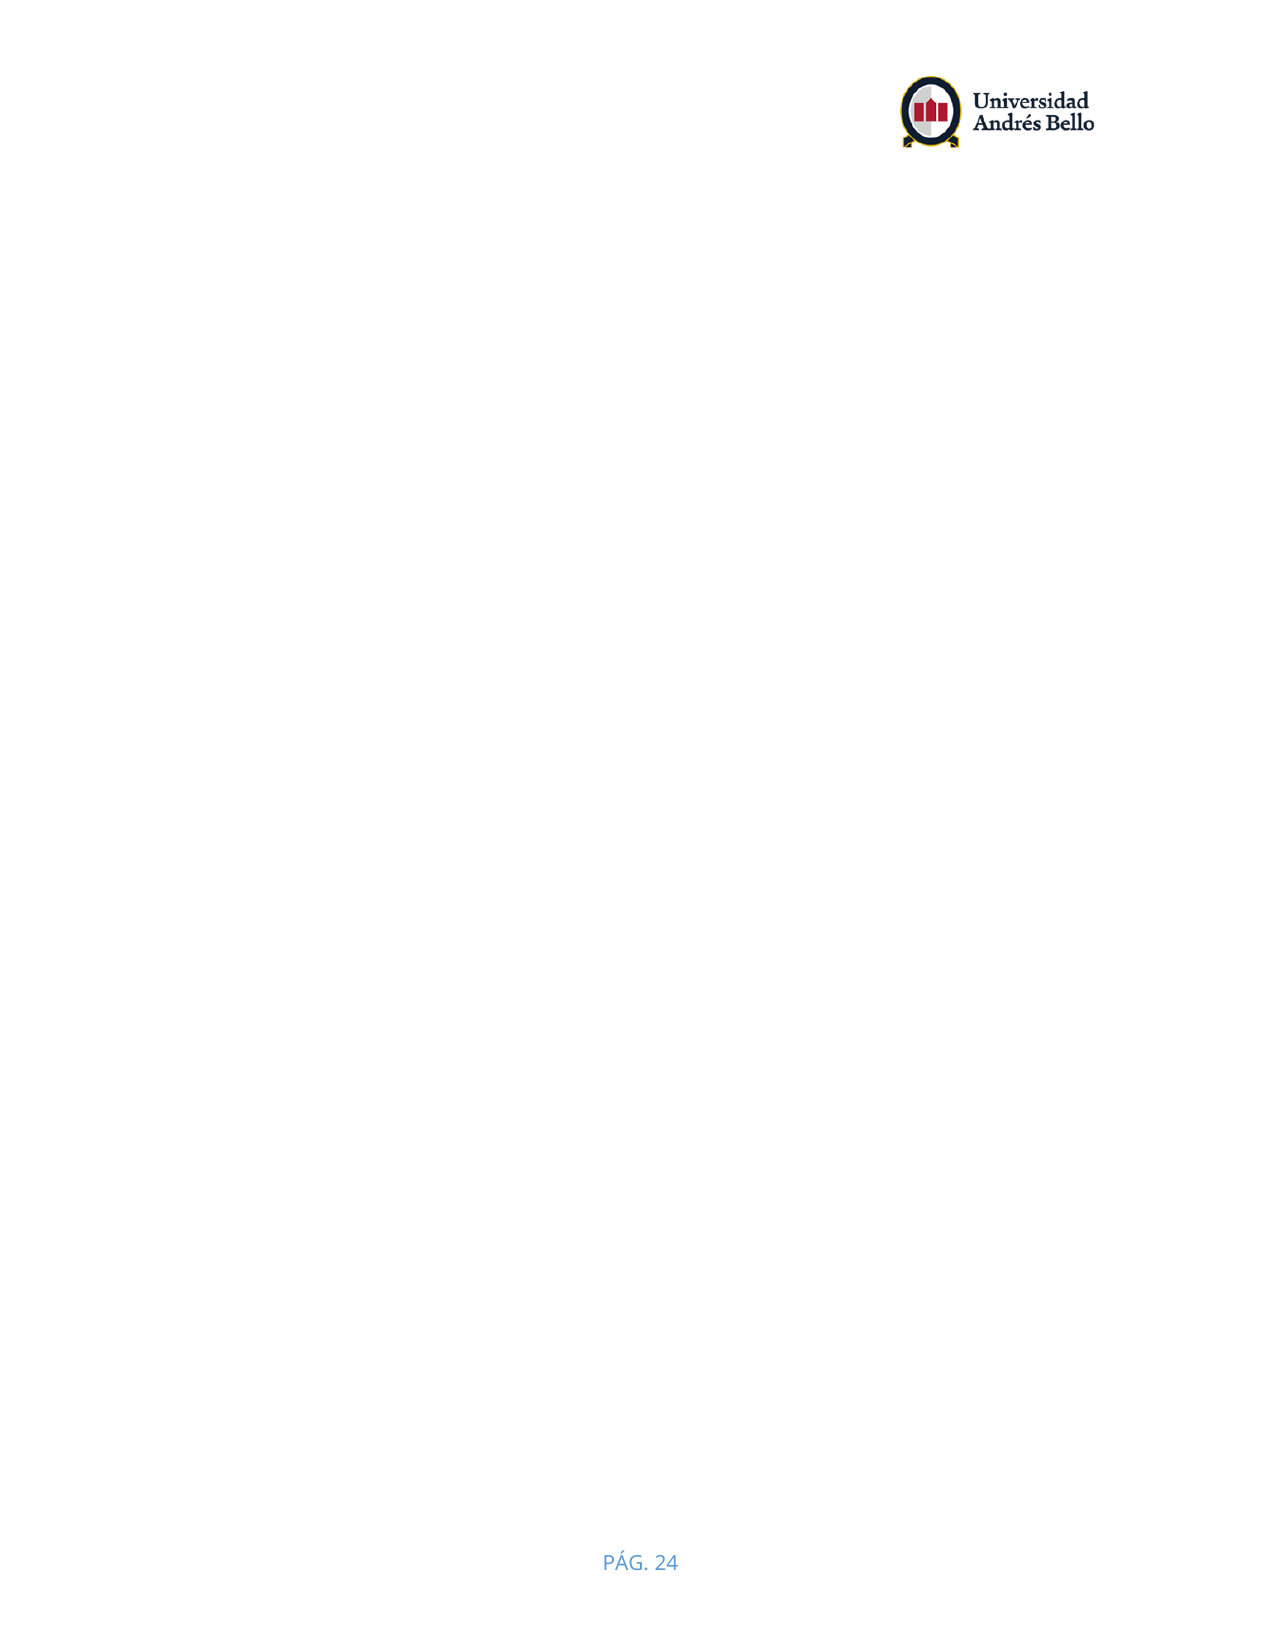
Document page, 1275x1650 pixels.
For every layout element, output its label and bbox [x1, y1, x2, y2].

picture [898, 73, 1098, 153]
